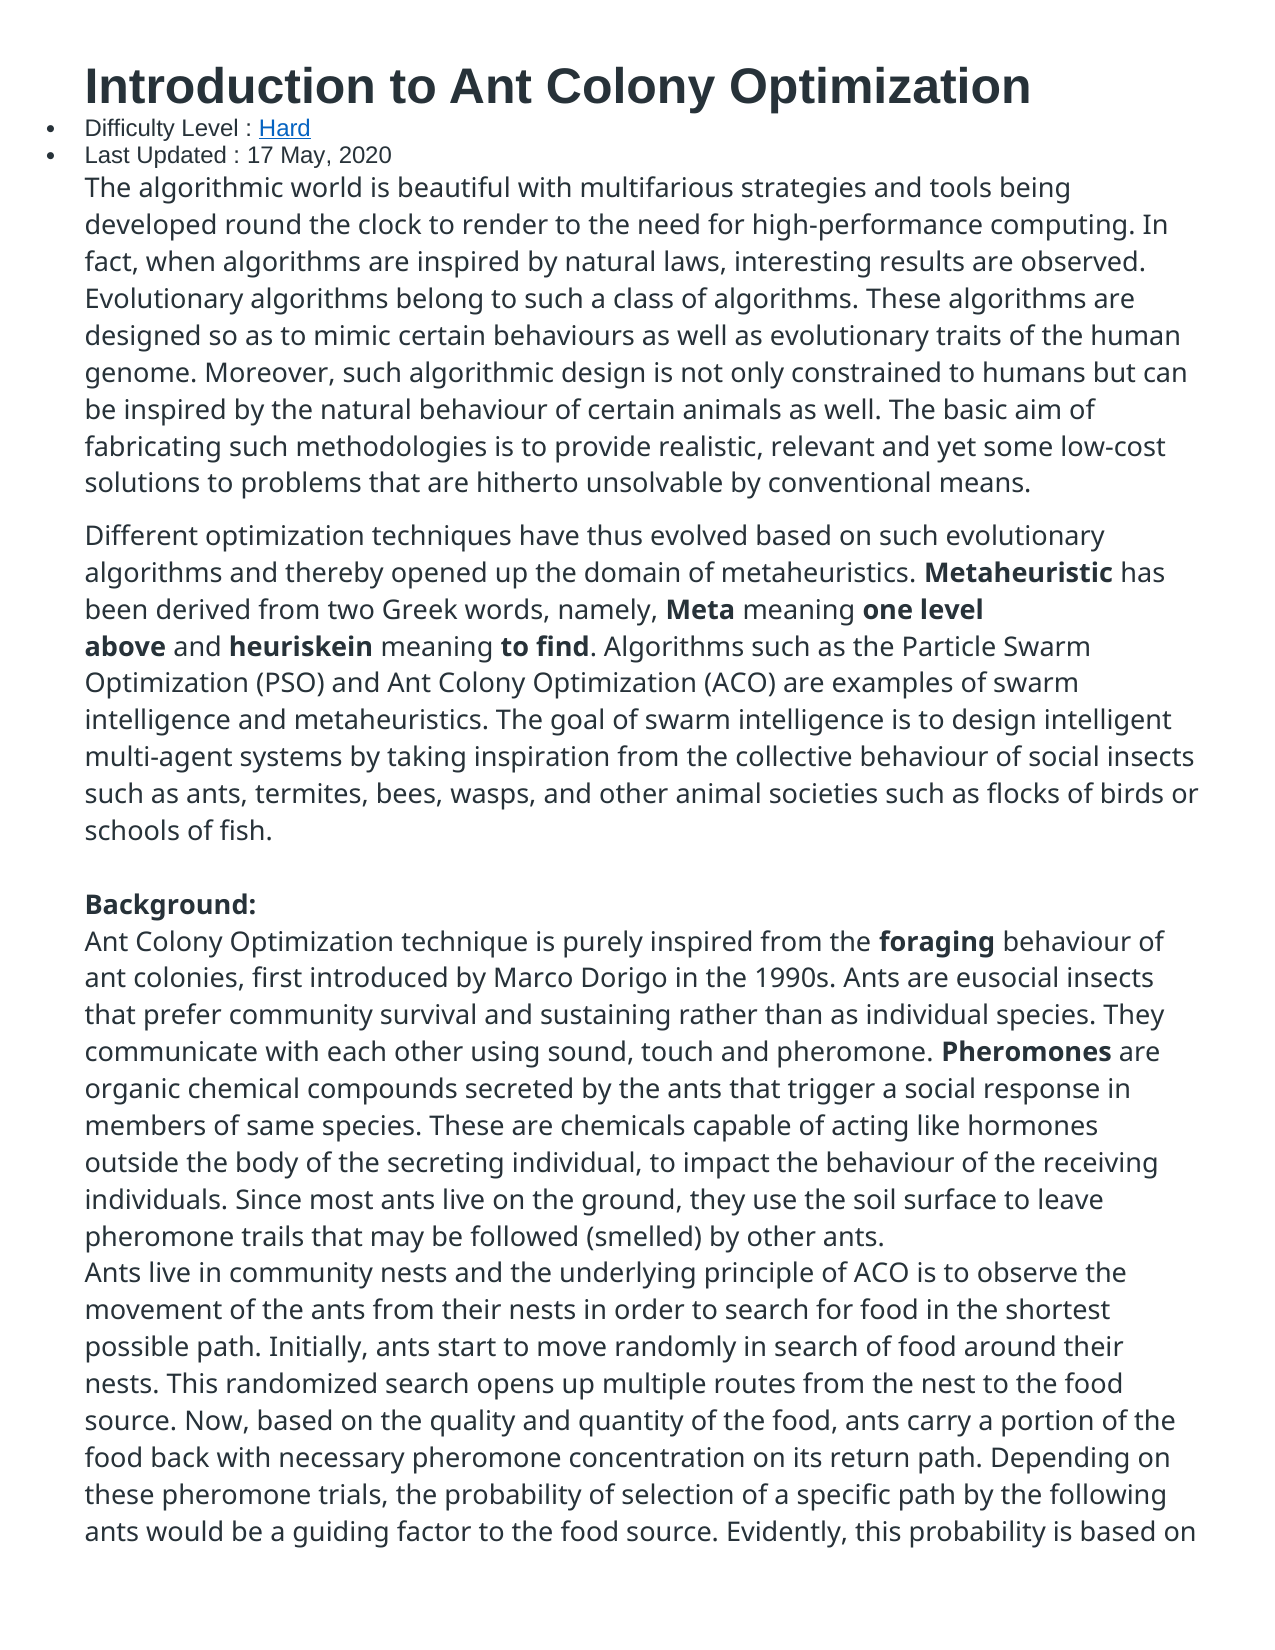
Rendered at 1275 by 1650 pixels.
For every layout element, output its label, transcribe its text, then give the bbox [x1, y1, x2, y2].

subtitle Introduction to Ant Colony Optimization [84, 56, 1200, 114]
text The algorithmic world is beautiful with multifarious strategies and tools being developed round the clock to render to the need for high-performance computing. In fact, when algorithms are inspired by natural laws, interesting results are observed. Evolutionary algorithms belong to such a class of algorithms. These algorithms are designed so as to mimic certain behaviours as well as evolutionary traits of the human genome. Moreover, such algorithmic design is not only constrained to humans but can be inspired by the natural behaviour of certain animals as well. The basic aim of fabricating such methodologies is to provide realistic, relevant and yet some low-cost solutions to problems that are hitherto unsolvable by conventional means. [84, 169, 1200, 501]
text Background: [84, 848, 1200, 922]
text Different optimization techniques have thus evolved based on such evolutionary algorithms and thereby opened up the domain of metaheuristics. Metaheuristic has been derived from two Greek words, namely, Meta meaning one level above and heuriskein meaning to find. Algorithms such as the Particle Swarm Optimization (PSO) and Ant Colony Optimization (ACO) are examples of swarm intelligence and metaheuristics. The goal of swarm intelligence is to design intelligent multi-agent systems by taking inspiration from the collective behaviour of social insects such as ants, termites, bees, wasps, and other animal societies such as flocks of birds or schools of fish. [84, 516, 1200, 848]
list Last Updated : 17 May, 2020 [47, 141, 1200, 169]
list Difficulty Level : Hard [47, 114, 1200, 141]
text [84, 922, 1200, 1549]
